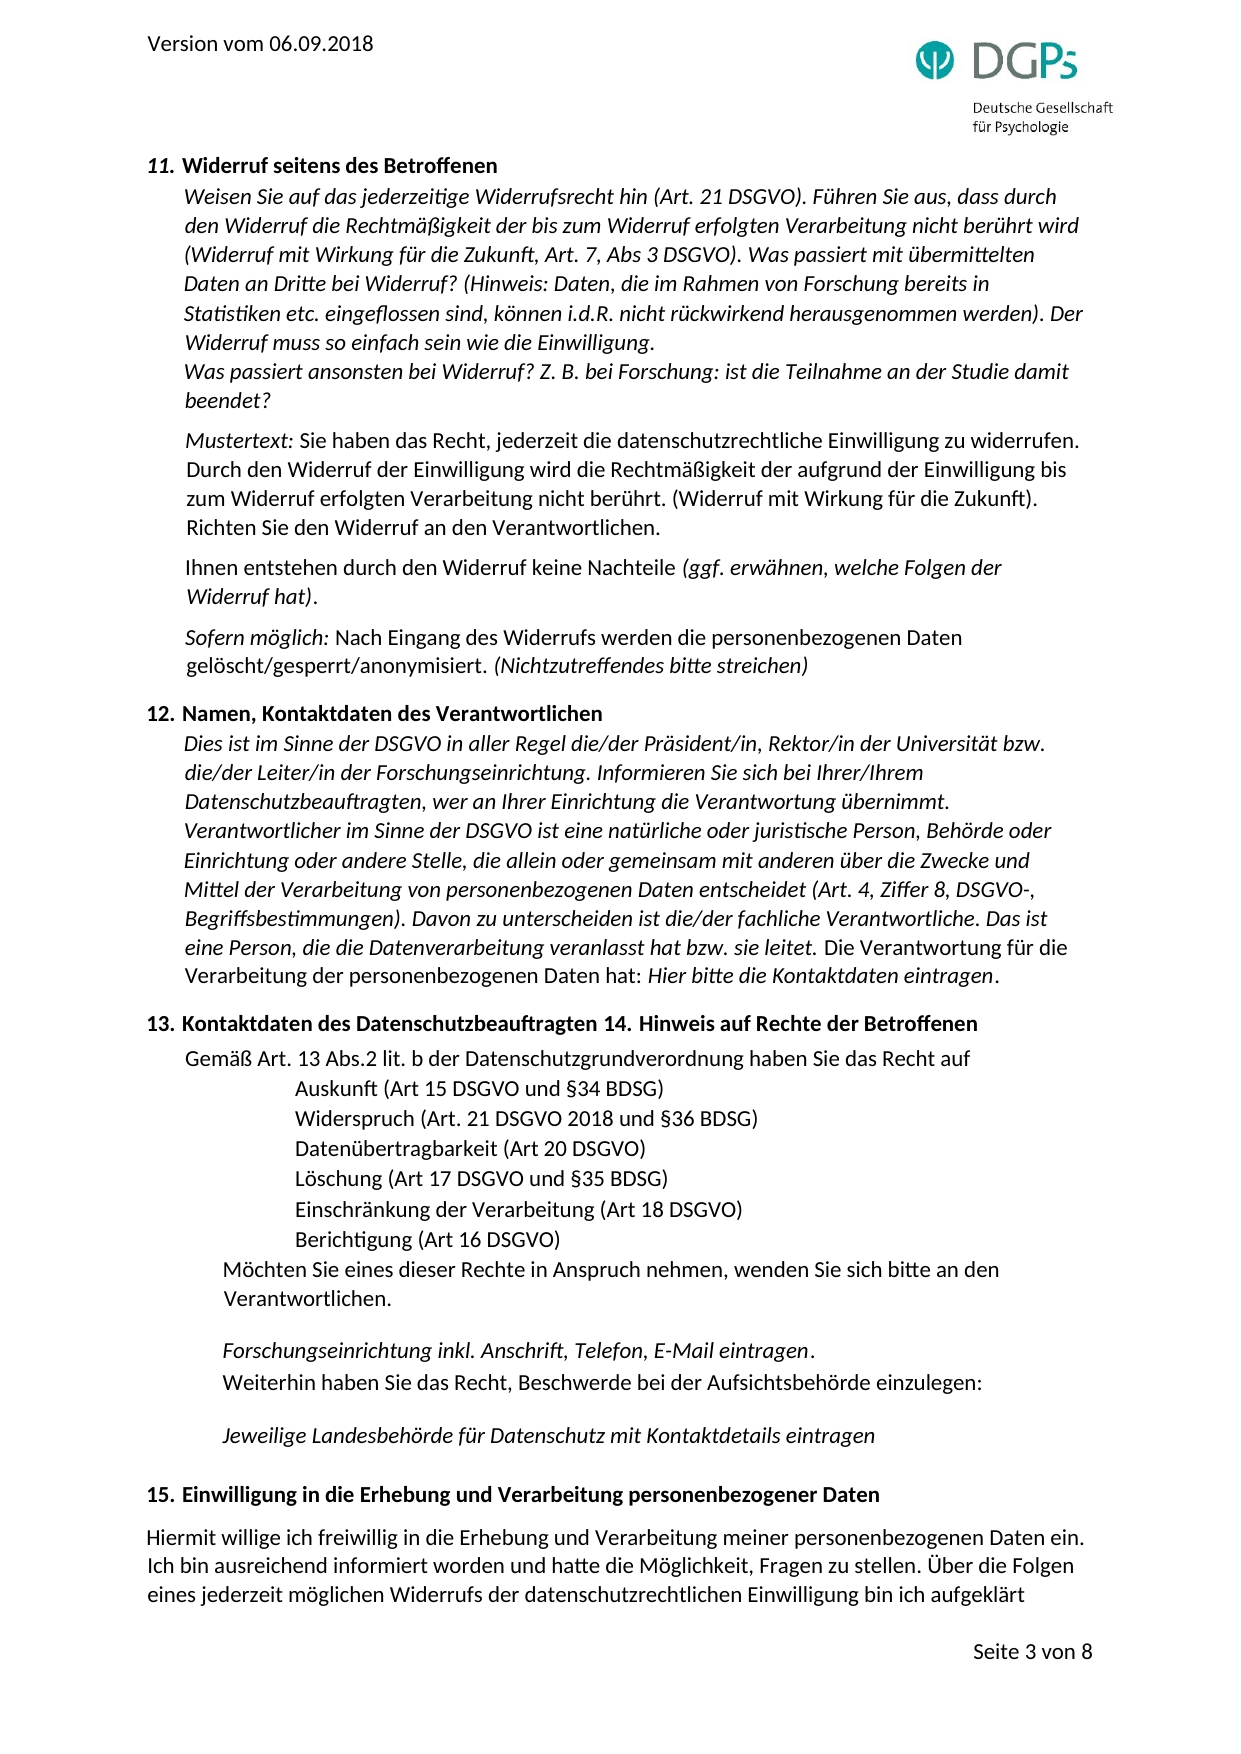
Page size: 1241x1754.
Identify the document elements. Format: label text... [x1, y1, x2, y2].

text Dies ist im Sinne der DSGVO in aller Regel die/der Präsident/in, Rektor/in der Universität bzw. die/der Leiter/in der Forschungseinrichtung. Informieren Sie sich bei Ihrer/Ihrem Datenschutzbeauftragten, wer an Ihrer Einrichtung die Verantwortung übernimmt. [183, 729, 1092, 815]
text Einrichtung oder andere Stelle, die allein oder gemeinsam mit anderen über die Zwecke und [183, 846, 1092, 874]
subtitle 15. Einwilligung in die Erhebung und Verarbeitung personenbezogener Daten [146, 1480, 1092, 1508]
text Berichtigung (Art 16 DSGVO) [295, 1225, 1092, 1253]
subtitle 11. Widerruf seitens des Betroffenen [146, 152, 1092, 180]
text Weiterhin haben Sie das Recht, Beschwerde bei der Aufsichtsbehörde einzulegen: [222, 1368, 1092, 1396]
text Auskunft (Art 15 DSGVO und §34 BDSG) [295, 1074, 1092, 1102]
subtitle 13. Kontaktdaten des Datenschutzbeauftragten 14. Hinweis auf Rechte der Betroffenen [146, 1009, 1092, 1037]
text Widerspruch (Art. 21 DSGVO 2018 und §36 BDSG) [295, 1104, 1092, 1132]
text Verantwortlicher im Sinne der DSGVO ist eine natürliche oder juristische Person, Behörde oder [183, 816, 1092, 844]
text Sofern möglich: Nach Eingang des Widerrufs werden die personenbezogenen Daten gelöscht/gesperrt/anonymisiert. (Nichtzutreffendes bitte streichen) [185, 623, 1092, 679]
text Jeweilige Landesbehörde für Datenschutz mit Kontaktdetails eintragen [222, 1421, 1092, 1449]
picture [908, 29, 1121, 143]
text Gemäß Art. 13 Abs.2 lit. b der Datenschutzgrundverordnung haben Sie das Recht auf [185, 1044, 1092, 1072]
text Löschung (Art 17 DSGVO und §35 BDSG) [295, 1164, 1092, 1193]
text Mustertext: Sie haben das Recht, jederzeit die datenschutzrechtliche Einwilligung zu widerrufen. Durch den Widerruf der Einwilligung wird die Rechtmäßigkeit der aufgrund der Einwilligung bis zum Widerruf erfolgten Verarbeitung nicht berührt. (Widerruf mit Wirkung für die Zukunft). Richten Sie den Widerruf an den Verantwortlichen. [185, 426, 1092, 541]
text Mittel der Verarbeitung von personenbezogenen Daten entscheidet (Art. 4, Ziffer 8, DSGVO-, Begriffsbestimmungen). Davon zu unterscheiden ist die/der fachliche Verantwortliche. Das ist eine Person, die die Datenverarbeitung veranlasst hat bzw. sie leitet. Die Verantwortung für die Verarbeitung der personenbezogenen Daten hat: Hier bitte die Kontaktdaten eintragen. [183, 875, 1092, 990]
text Datenübertragbarkeit (Art 20 DSGVO) [295, 1134, 1092, 1162]
text Statistiken etc. eingeflossen sind, können i.d.R. nicht rückwirkend herausgenommen werden). Der Widerruf muss so einfach sein wie die Einwilligung. [183, 299, 1092, 356]
text Weisen Sie auf das jederzeitige Widerrufsrecht hin (Art. 21 DSGVO). Führen Sie aus, dass durch den Widerruf die Rechtmäßigkeit der bis zum Widerruf erfolgten Verarbeitung nicht berührt wird [183, 182, 1092, 239]
text Daten an Dritte bei Widerruf? (Hinweis: Daten, die im Rahmen von Forschung bereits in [183, 269, 1092, 298]
subtitle 12. Namen, Kontaktdaten des Verantwortlichen [146, 699, 1092, 727]
text Was passiert ansonsten bei Widerruf? Z. B. bei Forschung: ist die Teilnahme an der Studie damit beendet? [183, 357, 1092, 414]
text (Widerruf mit Wirkung für die Zukunft, Art. 7, Abs 3 DSGVO). Was passiert mit übermittelten [183, 240, 1092, 268]
text Forschungseinrichtung inkl. Anschrift, Telefon, E-Mail eintragen. [222, 1336, 1092, 1364]
text Ihnen entstehen durch den Widerruf keine Nachteile (ggf. erwähnen, welche Folgen der Widerruf hat). [185, 553, 1092, 610]
text Einschränkung der Verarbeitung (Art 18 DSGVO) [295, 1195, 1092, 1223]
text Möchten Sie eines dieser Rechte in Anspruch nehmen, wenden Sie sich bitte an den Verantwortlichen. [222, 1255, 1092, 1312]
